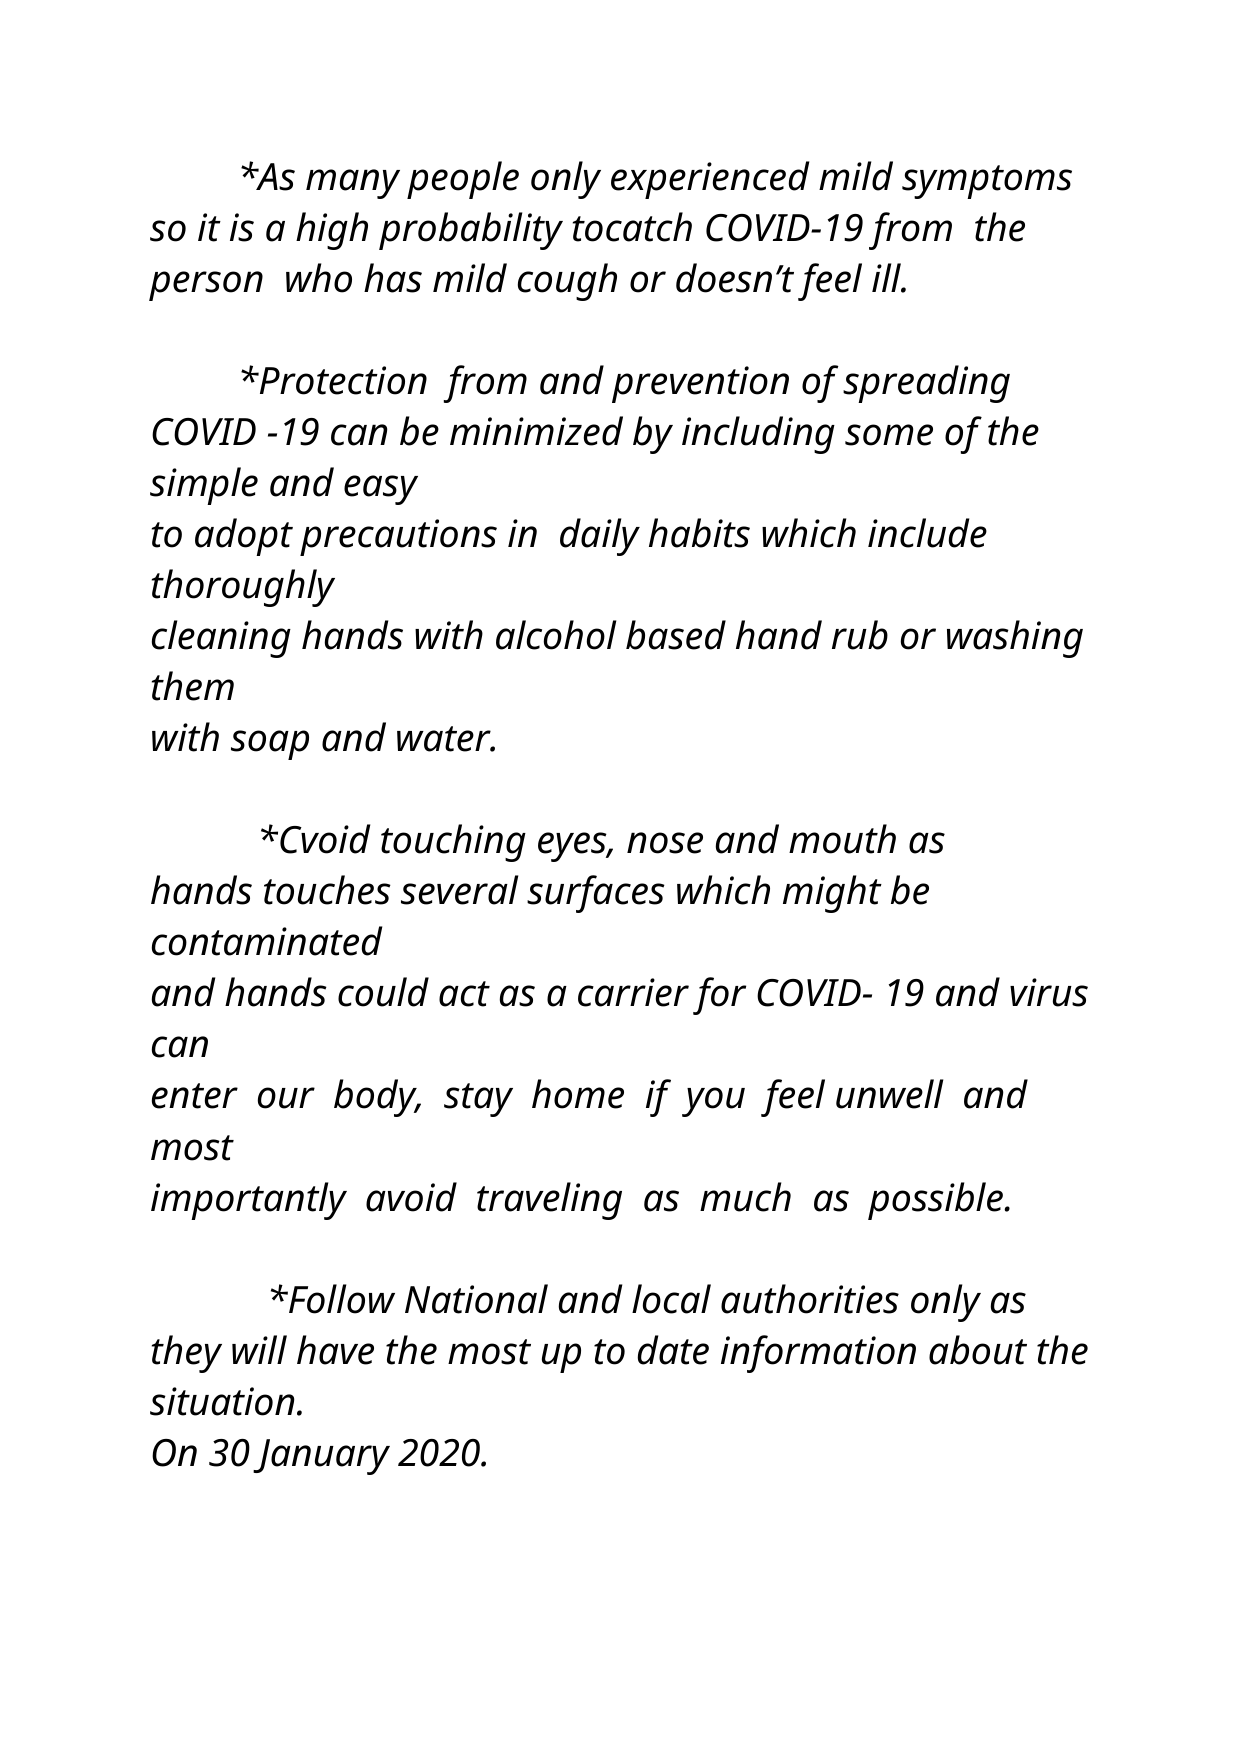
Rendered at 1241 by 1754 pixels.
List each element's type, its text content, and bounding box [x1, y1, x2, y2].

text to adopt precautions in daily habits which include thoroughly [150, 507, 1090, 609]
text hands touches several surfaces which might be contaminated [150, 864, 1090, 967]
text *As many people only experienced mild symptoms so it is a high probability tocatch COVID-19 from the person who has mild cough or doesn’t feel ill. [150, 150, 1090, 303]
text *Cvoid touching eyes, nose and mouth as [150, 813, 1090, 864]
text importantly avoid traveling as much as possible. [150, 1171, 1090, 1222]
text *Follow National and local authorities only as they will have the most up to date information about the situation. [150, 1273, 1090, 1426]
text with soap and water. [150, 711, 1090, 762]
text and hands could act as a carrier for COVID- 19 and virus can [150, 967, 1090, 1069]
text enter our body, stay home if you feel unwell and most [150, 1069, 1090, 1171]
text *Protection from and prevention of spreading COVID -19 can be minimized by including some of the simple and easy [150, 354, 1090, 507]
text cleaning hands with alcohol based hand rub or washing them [150, 609, 1090, 711]
text On 30 January 2020. [150, 1426, 1090, 1477]
